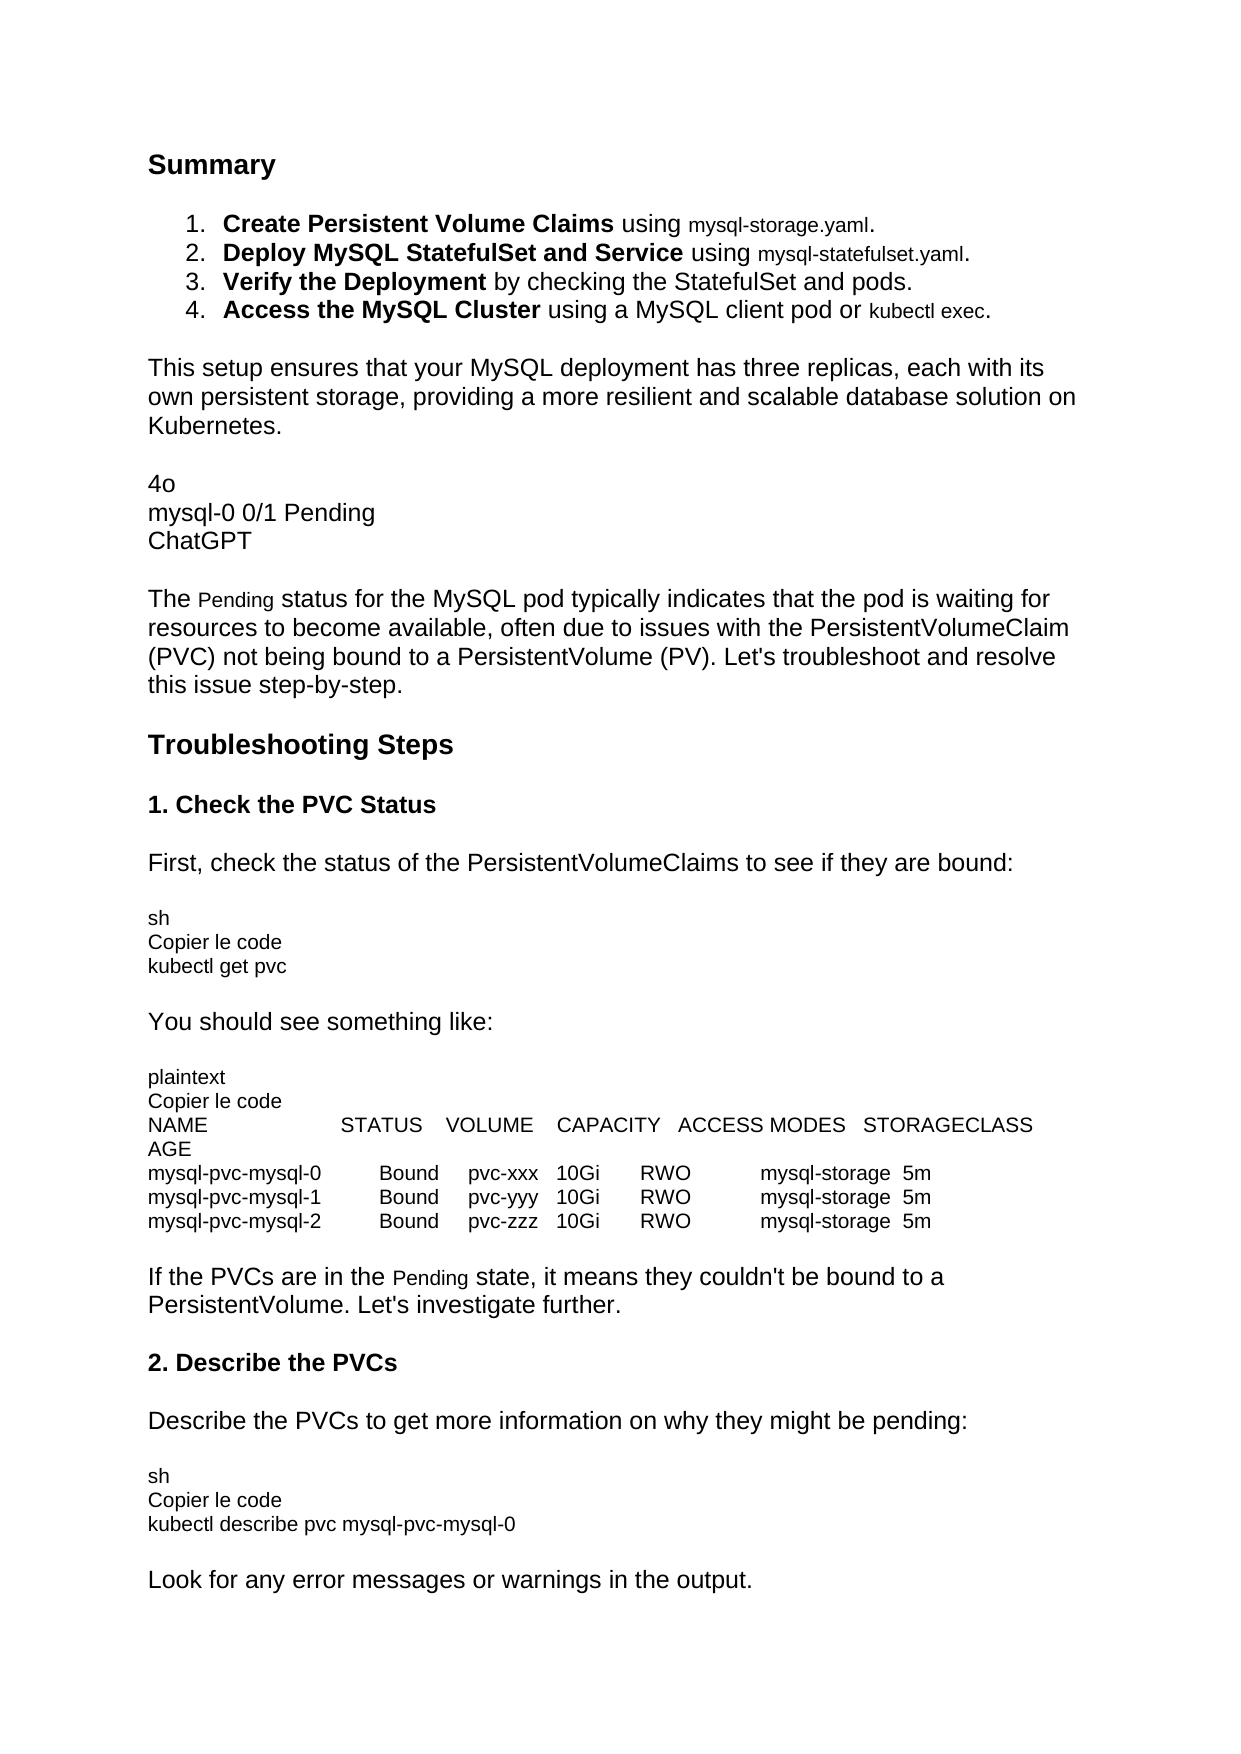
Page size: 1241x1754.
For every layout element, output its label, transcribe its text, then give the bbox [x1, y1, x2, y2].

text mysql-pvc-mysql-1 Bound pvc-yyy 10Gi RWO mysql-storage 5m [148, 1184, 1093, 1208]
text plaintext [148, 1065, 1093, 1089]
text Look for any error messages or warnings in the output. [148, 1565, 1093, 1594]
text sh [148, 1464, 1093, 1488]
text kubectl get pvc [148, 954, 1093, 978]
text mysql-0 0/1 Pending [148, 497, 1093, 526]
text 2. Describe the PVCs [148, 1348, 1093, 1377]
list Access the MySQL Cluster using a MySQL client pod or kubectl exec. [185, 295, 1093, 324]
text 1. Check the PVC Status [148, 790, 1093, 819]
text NAME STATUS VOLUME CAPACITY ACCESS MODES STORAGECLASS AGE [148, 1113, 1093, 1161]
text Copier le code [148, 930, 1093, 954]
text Describe the PVCs to get more information on why they might be pending: [148, 1406, 1093, 1435]
list Deploy MySQL StatefulSet and Service using mysql-statefulset.yaml. [185, 238, 1093, 267]
text kubectl describe pvc mysql-pvc-mysql-0 [148, 1512, 1093, 1536]
text First, check the status of the PersistentVolumeClaims to see if they are bound: [148, 848, 1093, 877]
list Verify the Deployment by checking the StatefulSet and pods. [185, 267, 1093, 295]
text Copier le code [148, 1089, 1093, 1113]
text If the PVCs are in the Pending state, it means they couldn't be bound to a PersistentVolume. Let's investigate further. [148, 1262, 1093, 1319]
text Summary [148, 148, 1093, 180]
text Copier le code [148, 1488, 1093, 1512]
text ChatGPT [148, 526, 1093, 555]
list Create Persistent Volume Claims using mysql-storage.yaml. [185, 209, 1093, 238]
text Troubleshooting Steps [148, 728, 1093, 761]
text mysql-pvc-mysql-2 Bound pvc-zzz 10Gi RWO mysql-storage 5m [148, 1208, 1093, 1232]
text sh [148, 906, 1093, 930]
text You should see something like: [148, 1007, 1093, 1036]
text The Pending status for the MySQL pod typically indicates that the pod is waiting for resources to become available, often due to issues with the PersistentVolumeClaim (PVC) not being bound to a PersistentVolume (PV). Let's troubleshoot and resolve this issue step-by-step. [148, 584, 1093, 699]
text This setup ensures that your MySQL deployment has three replicas, each with its own persistent storage, providing a more resilient and scalable database solution on Kubernetes. [148, 353, 1093, 439]
text 4o [148, 469, 1093, 497]
text mysql-pvc-mysql-0 Bound pvc-xxx 10Gi RWO mysql-storage 5m [148, 1161, 1093, 1184]
